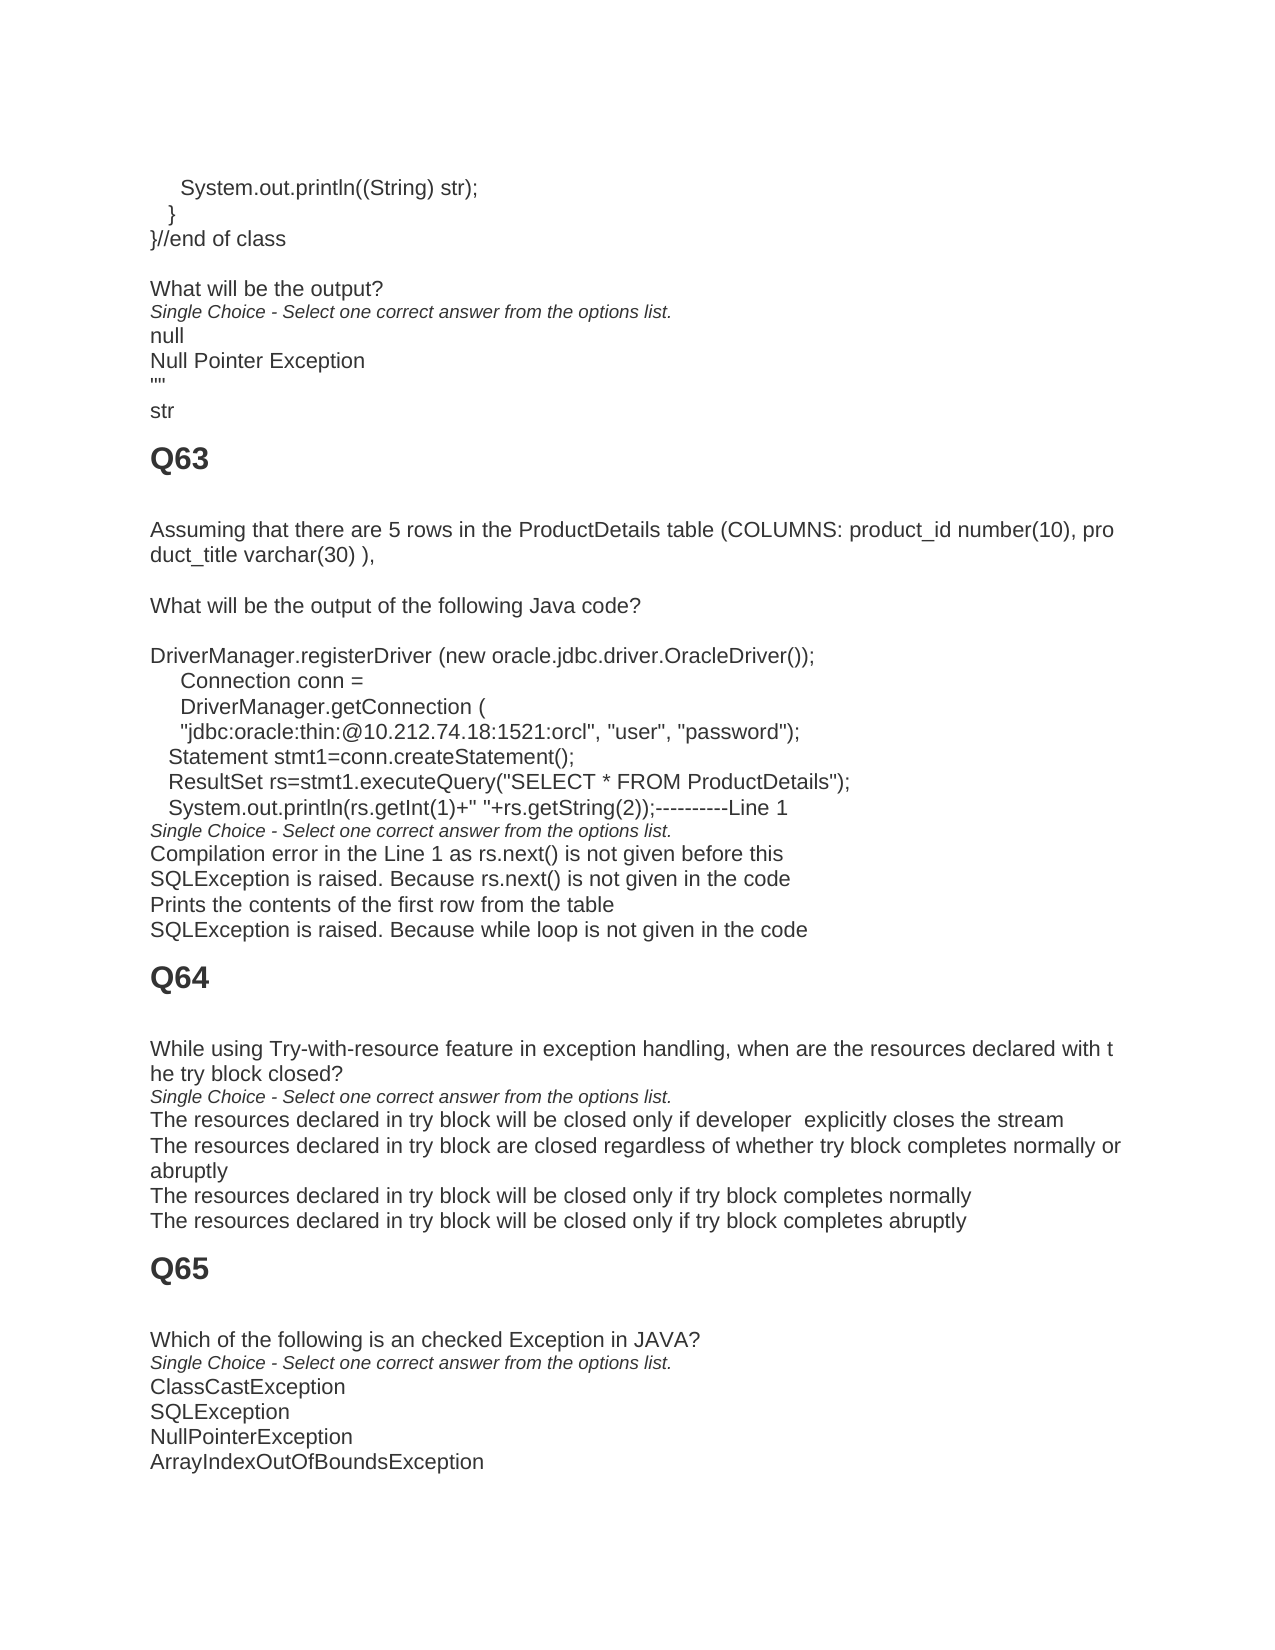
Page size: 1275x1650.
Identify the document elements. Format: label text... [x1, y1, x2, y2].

text While using Try-with-resource feature in exception handling, when are the resources declared with the try block closed? [150, 1035, 1125, 1086]
text str [150, 398, 1125, 424]
text Single Choice - Select one correct answer from the options list. [150, 819, 1125, 841]
text Q65 [150, 1250, 1125, 1286]
text Single Choice - Select one correct answer from the options list. [150, 301, 1125, 323]
text The resources declared in try block will be closed only if try block completes abruptly [150, 1208, 1125, 1233]
text SQLException [150, 1399, 1125, 1424]
text Single Choice - Select one correct answer from the options list. [150, 1086, 1125, 1107]
text Compilation error in the Line 1 as rs.next() is not given before this [150, 841, 1125, 866]
text The resources declared in try block will be closed only if try block completes normally [150, 1183, 1125, 1208]
text Assuming that there are 5 rows in the ProductDetails table (COLUMNS: product_id number(10), product_title varchar(30) ), What will be the output of the following Java code? DriverManager.registerDriver (new oracle.jdbc.driver.OracleDriver()); Connection conn = DriverManager.getConnection ( "jdbc:oracle:thin:@10.212.74.18:1521:orcl", "user", "password"); Statement stmt1=conn.createStatement(); ResultSet rs=stmt1.executeQuery("SELECT * FROM ProductDetails"); System.out.println(rs.getInt(1)+" "+rs.getString(2));----------Line 1 [150, 517, 1125, 819]
text "" [150, 373, 1125, 398]
text ClassCastException [150, 1374, 1125, 1399]
text The resources declared in try block are closed regardless of whether try block completes normally or abruptly [150, 1133, 1125, 1183]
text Null Pointer Exception [150, 348, 1125, 373]
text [150, 150, 1125, 301]
text null [150, 323, 1125, 348]
text The resources declared in try block will be closed only if developer explicitly closes the stream [150, 1107, 1125, 1133]
text Q64 [150, 959, 1125, 994]
text SQLException is raised. Because while loop is not given in the code [150, 917, 1125, 942]
text Prints the contents of the first row from the table [150, 892, 1125, 917]
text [150, 1352, 1125, 1374]
text ArrayIndexOutOfBoundsException [150, 1449, 1125, 1474]
text NullPointerException [150, 1424, 1125, 1449]
text SQLException is raised. Because rs.next() is not given in the code [150, 866, 1125, 892]
text Which of the following is an checked Exception in JAVA? [150, 1327, 1125, 1352]
text Q63 [150, 440, 1125, 476]
